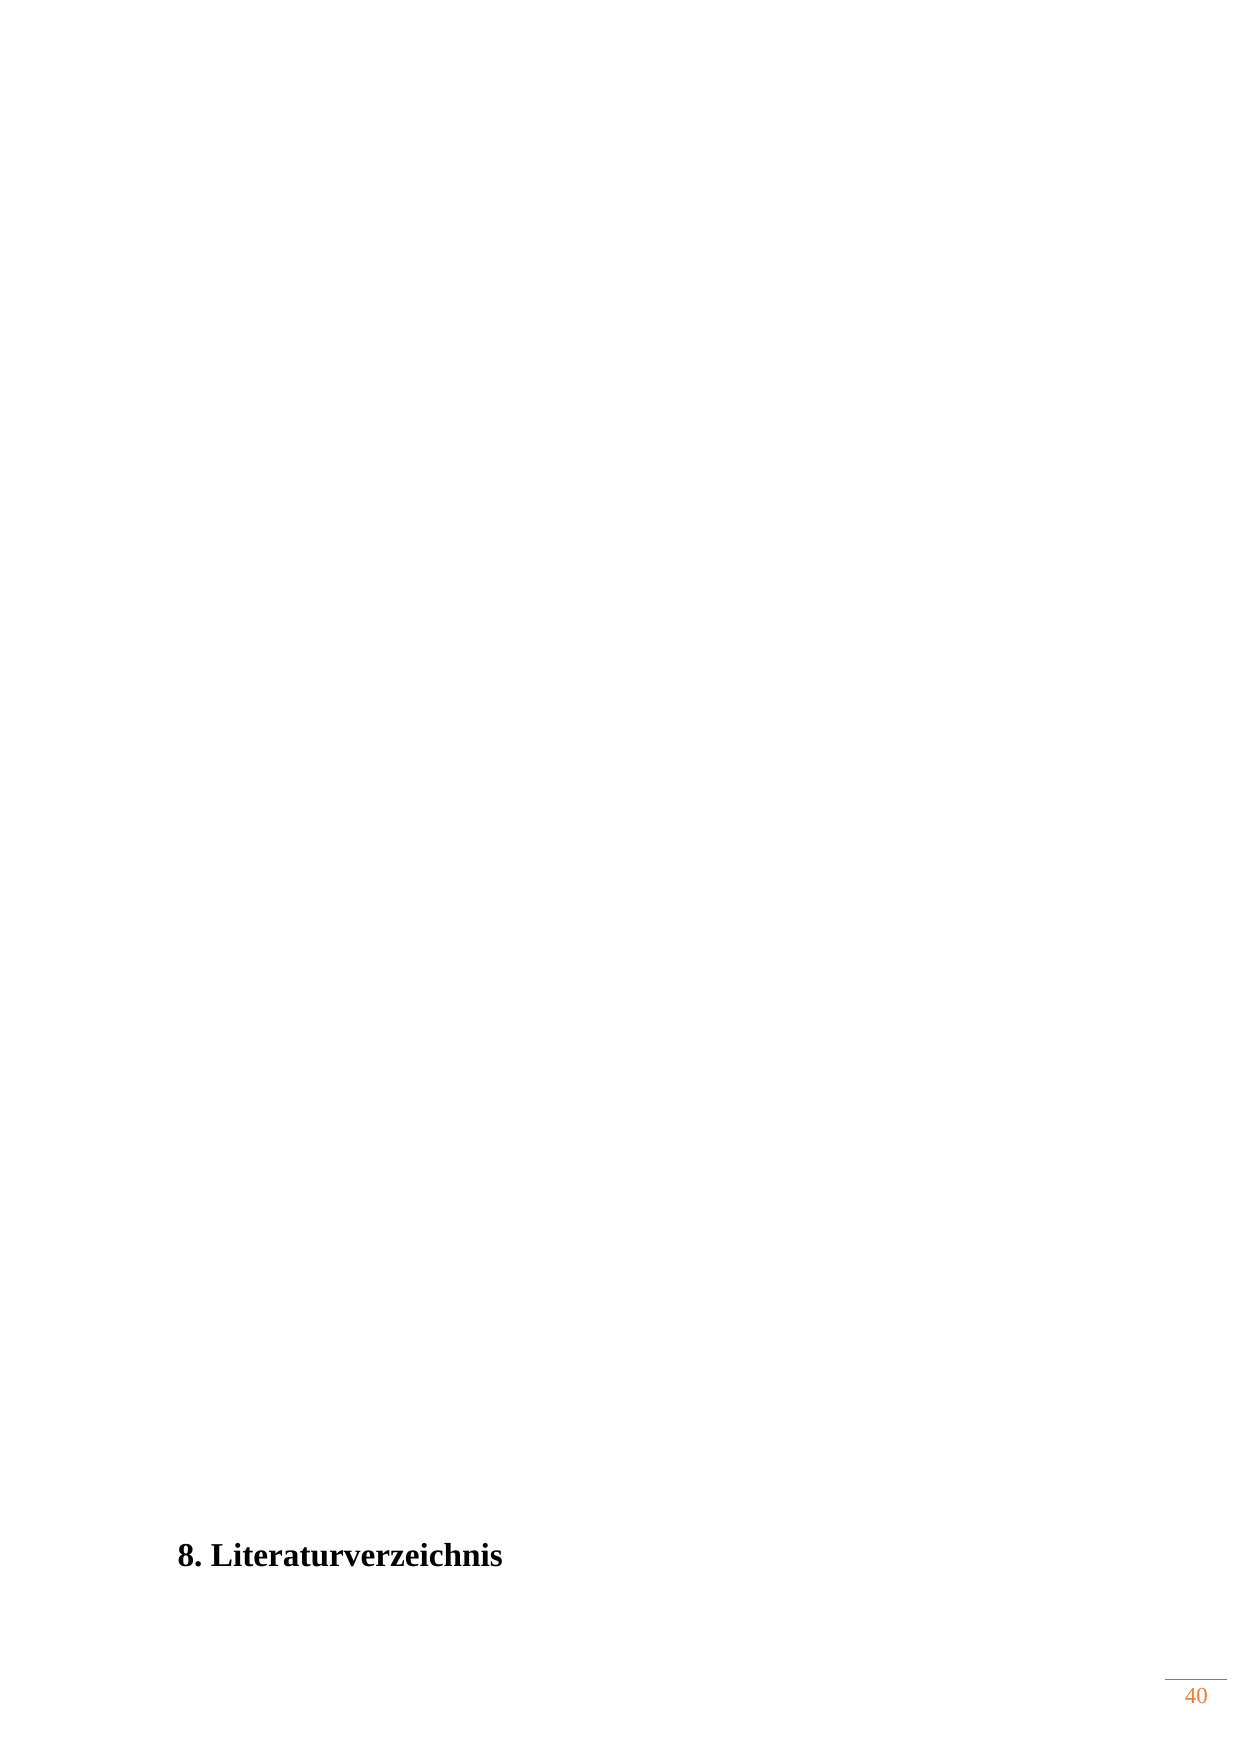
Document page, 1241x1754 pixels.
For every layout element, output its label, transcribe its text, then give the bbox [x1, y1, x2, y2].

subtitle 8. Literaturverzeichnis [177, 1535, 1152, 1573]
